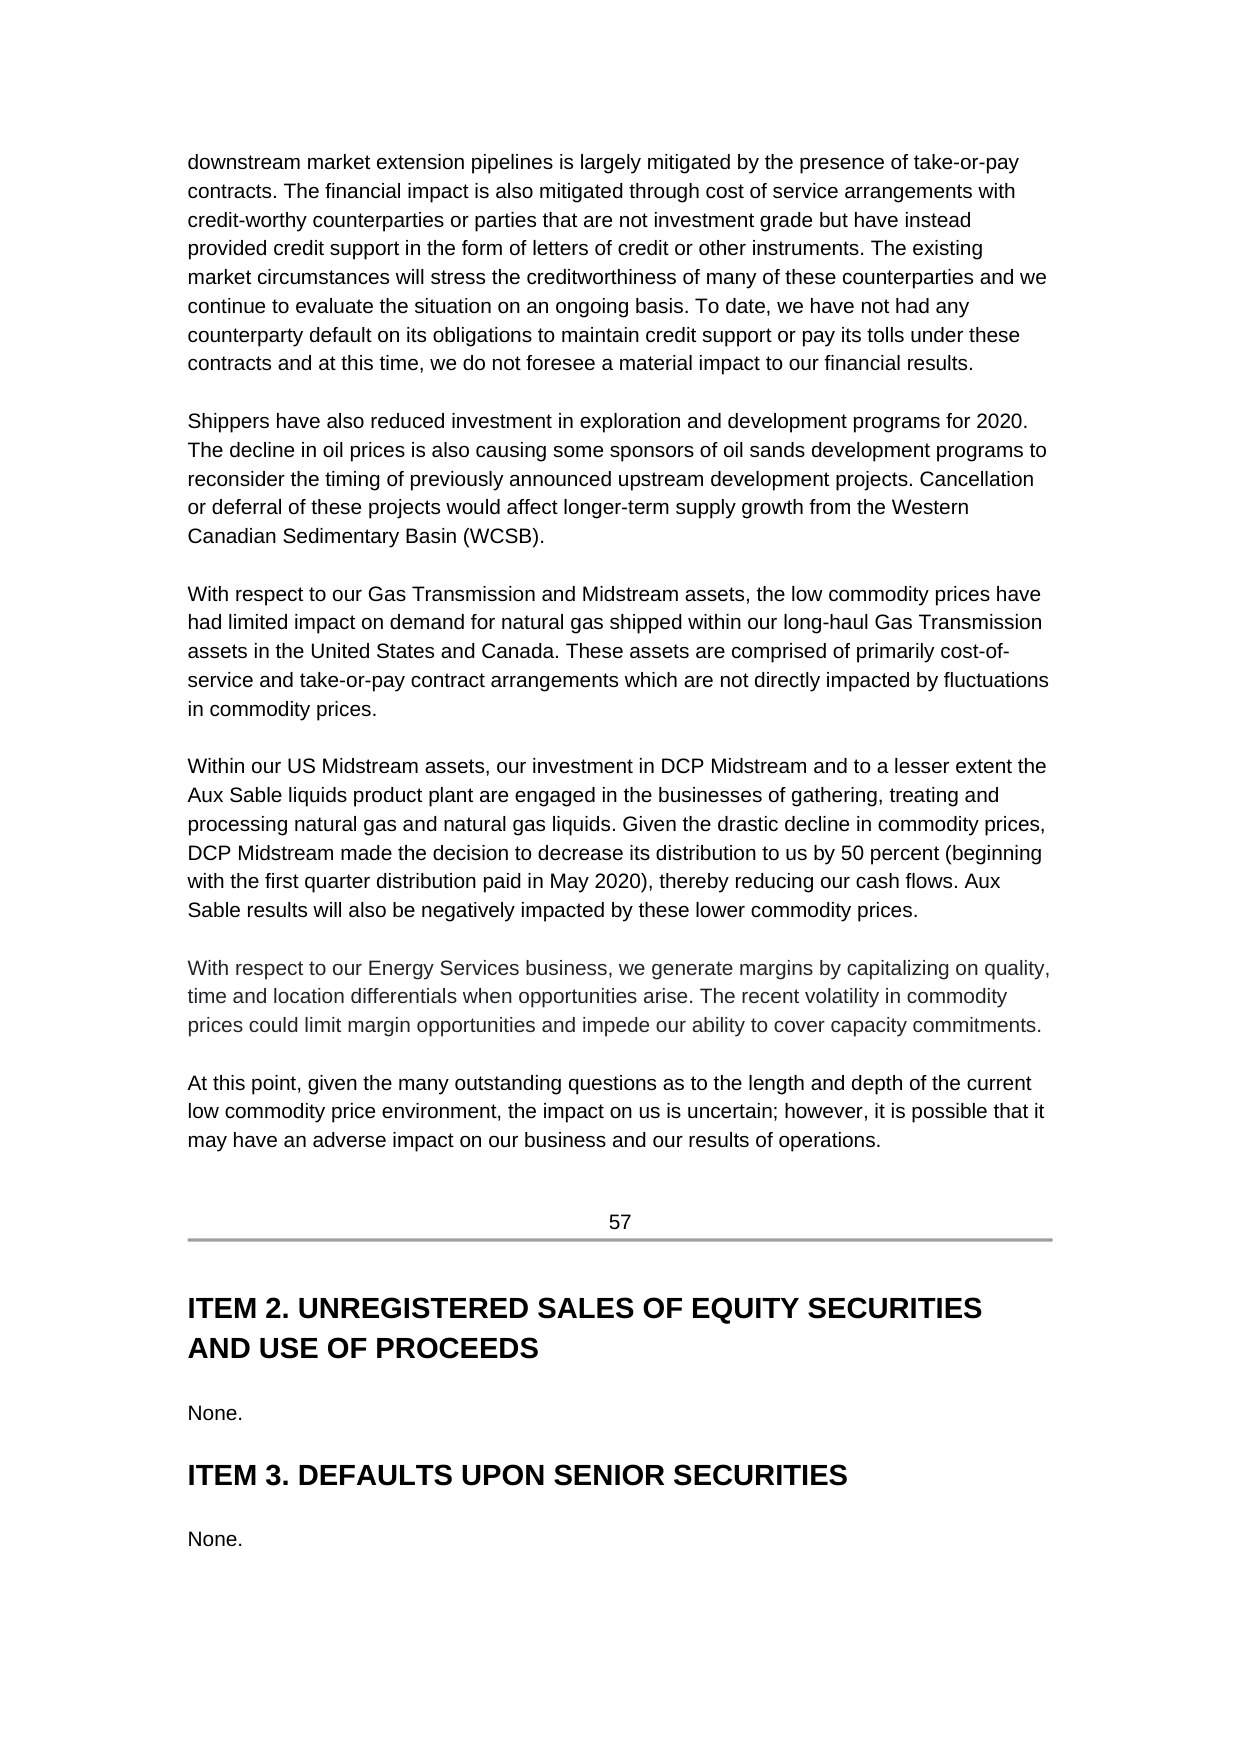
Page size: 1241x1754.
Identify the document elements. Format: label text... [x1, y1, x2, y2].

text Shippers have also reduced investment in exploration and development programs for 2020. The decline in oil prices is also causing some sponsors of oil sands development programs to reconsider the timing of previously announced upstream development projects. Cancellation or deferral of these projects would affect longer-term supply growth from the Western Canadian Sedimentary Basin (WCSB). [187, 409, 1053, 548]
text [187, 150, 1053, 375]
text None. [187, 1400, 1053, 1424]
text With respect to our Energy Services business, we generate margins by capitalizing on quality, time and location differentials when opportunities arise. The recent volatility in commodity prices could limit margin opportunities and impede our ability to cover capacity commitments. [187, 955, 1053, 1037]
text ITEM 3. DEFAULTS UPON SENIOR SECURITIES [187, 1458, 1053, 1492]
text ITEM 2. UNREGISTERED SALES OF EQUITY SECURITIES AND USE OF PROCEEDS [187, 1291, 1053, 1365]
text Within our US Midstream assets, our investment in DCP Midstream and to a lesser extent the Aux Sable liquids product plant are engaged in the businesses of gathering, treating and processing natural gas and natural gas liquids. Given the drastic decline in commodity prices, DCP Midstream made the decision to decrease its distribution to us by 50 percent (beginning with the first quarter distribution paid in May 2020), thereby reducing our cash flows. Aux Sable results will also be negatively impacted by these lower commodity prices. [187, 754, 1053, 922]
text None. [187, 1527, 1053, 1551]
text At this point, given the many outstanding questions as to the length and depth of the current low commodity price environment, the impact on us is uncertain; however, it is possible that it may have an adverse impact on our business and our results of operations. [187, 1071, 1053, 1152]
text 57 [187, 1210, 1053, 1234]
text With respect to our Gas Transmission and Midstream assets, the low commodity prices have had limited impact on demand for natural gas shipped within our long-haul Gas Transmission assets in the United States and Canada. These assets are comprised of primarily cost-of-service and take-or-pay contract arrangements which are not directly impacted by fluctuations in commodity prices. [187, 581, 1053, 720]
